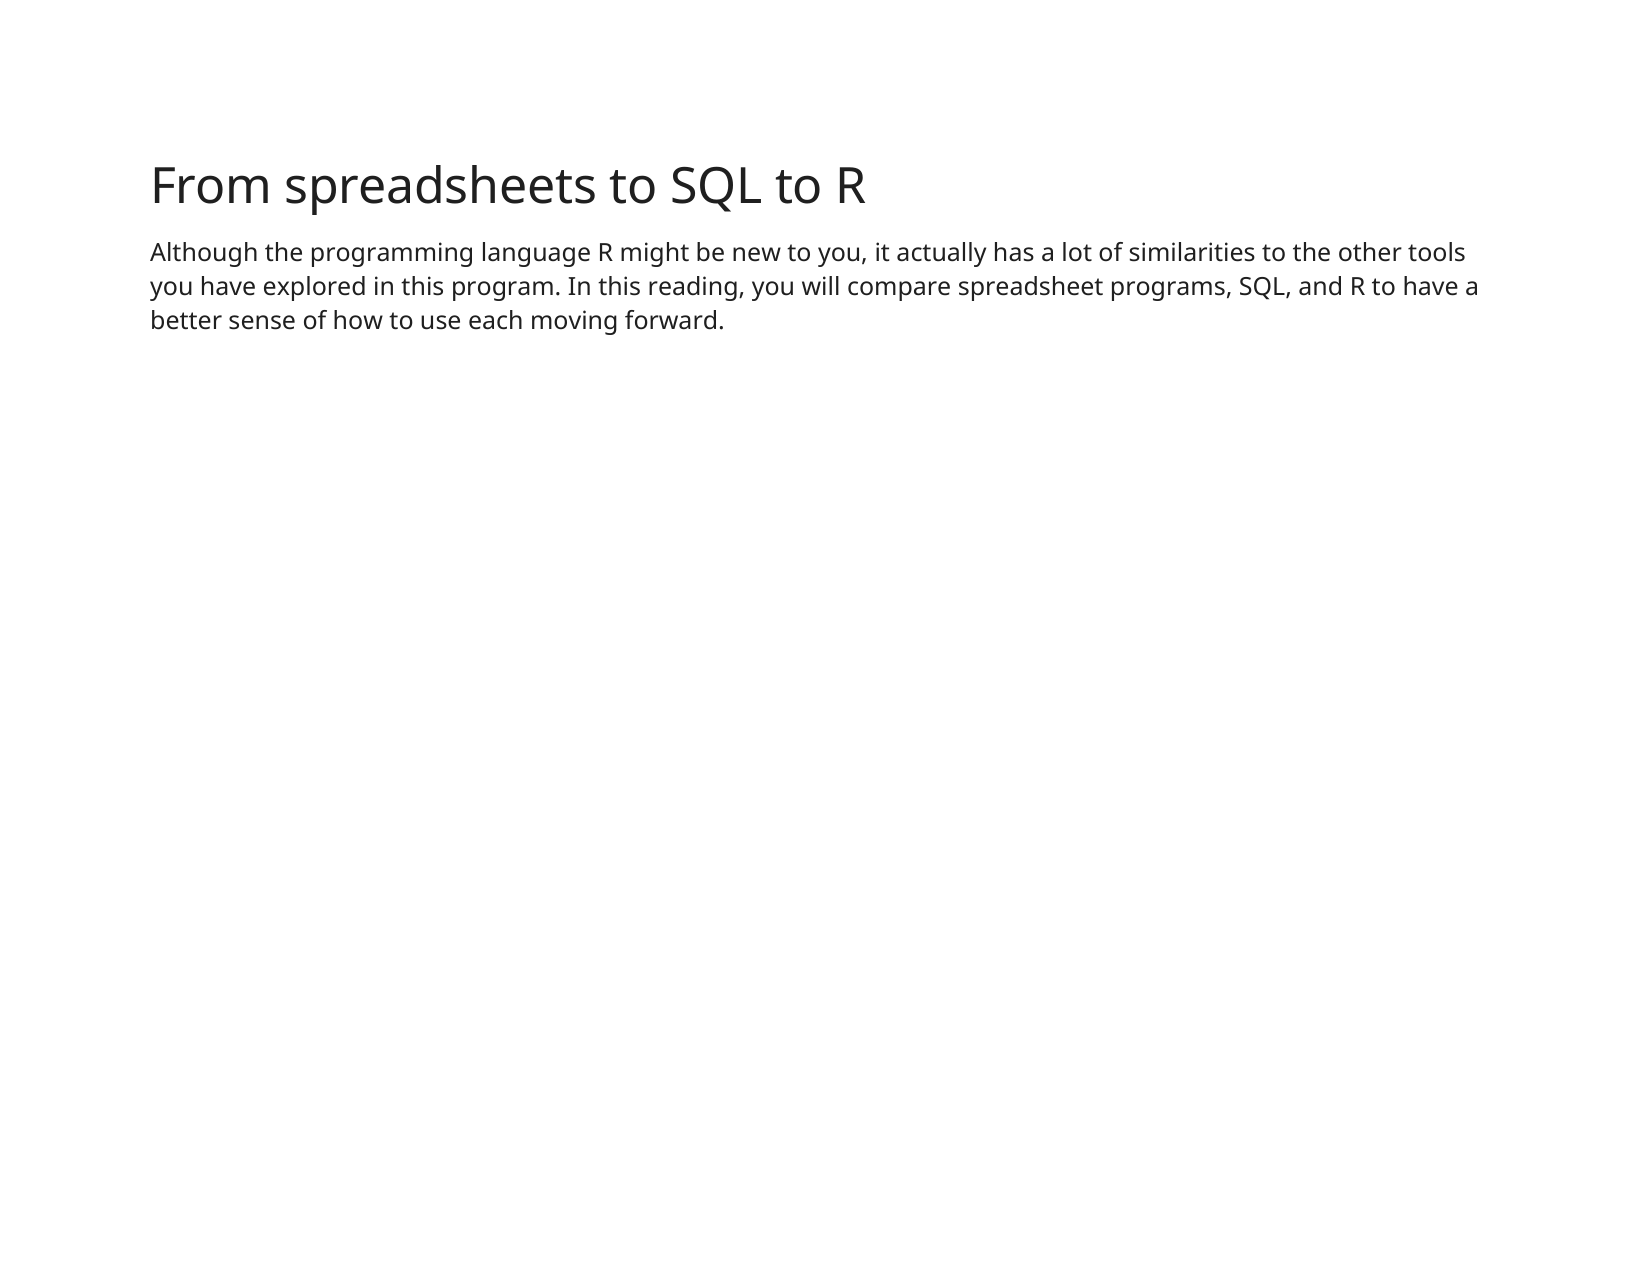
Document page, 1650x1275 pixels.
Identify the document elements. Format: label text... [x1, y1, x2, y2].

text Although the programming language R might be new to you, it actually has a lot of similarities to the other tools you have explored in this program. In this reading, you will compare spreadsheet programs, SQL, and R to have a better sense of how to use each moving forward. [150, 235, 1500, 337]
text From spreadsheets to SQL to R [150, 150, 1500, 218]
